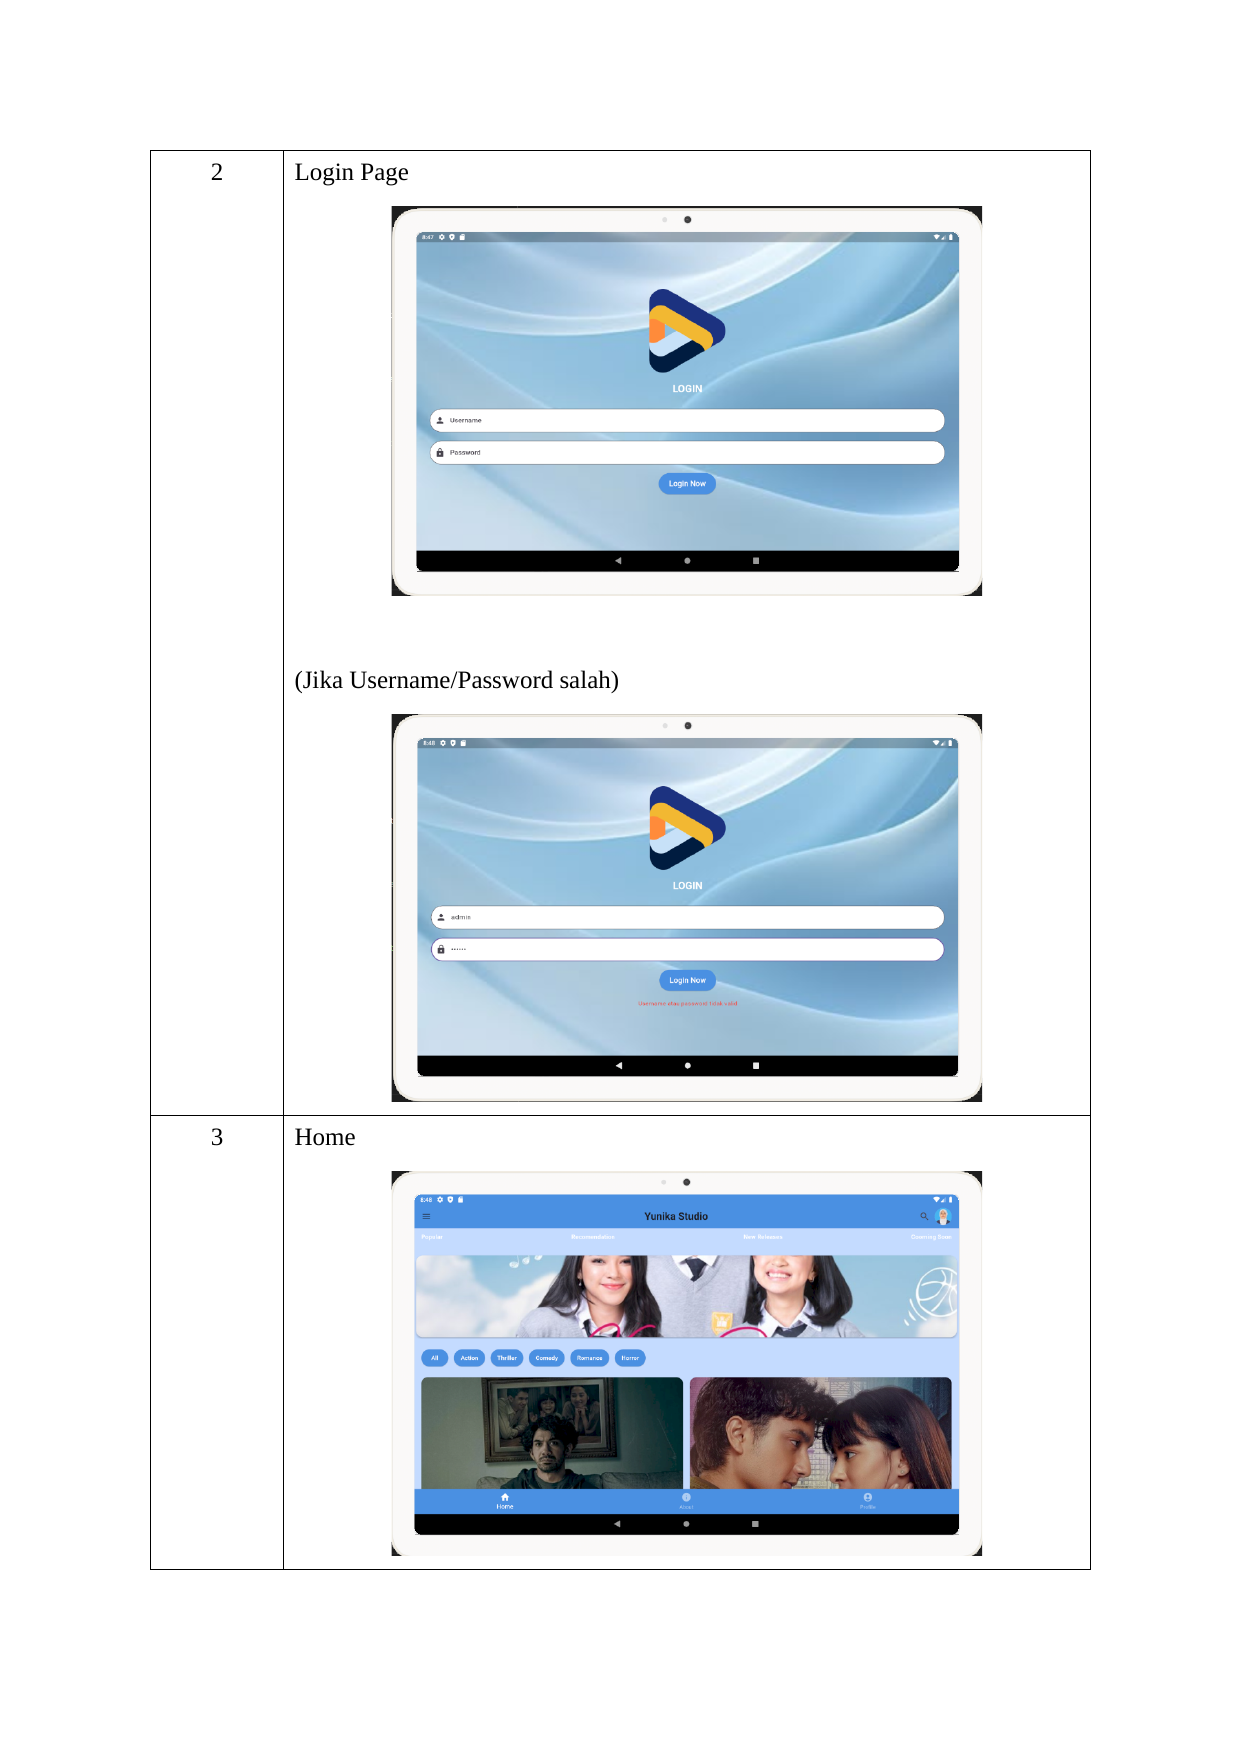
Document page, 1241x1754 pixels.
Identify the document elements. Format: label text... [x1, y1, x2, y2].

table_cell 3 [151, 1116, 283, 1568]
table_cell 2 [151, 151, 283, 1114]
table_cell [284, 1116, 1090, 1568]
picture [391, 1171, 983, 1556]
table_cell Login Page (Jika Username/Password salah) [284, 151, 1090, 1114]
picture [391, 206, 983, 596]
picture [391, 714, 983, 1102]
